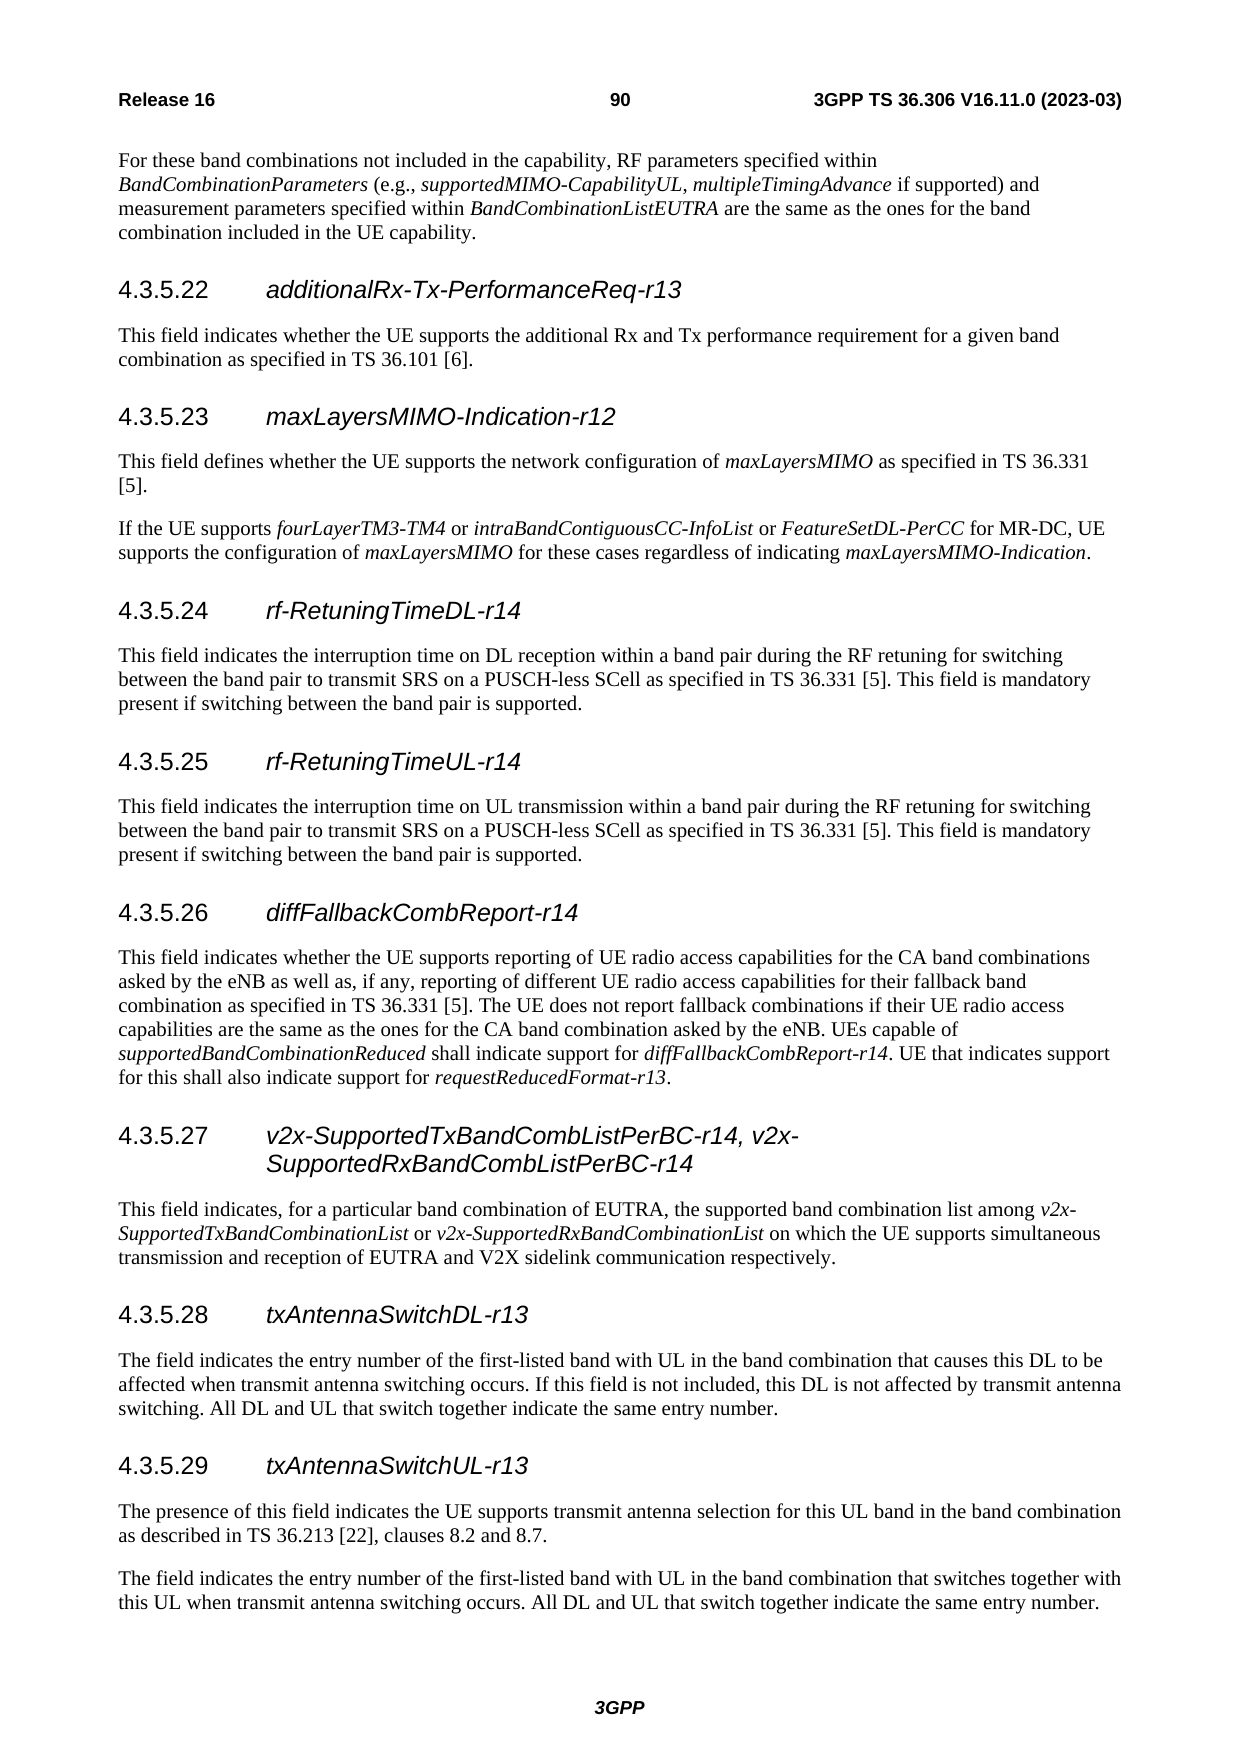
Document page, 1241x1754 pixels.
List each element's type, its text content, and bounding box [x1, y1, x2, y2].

text For these band combinations not included in the capability, RF parameters specified within BandCombinationParameters (e.g., supportedMIMO-CapabilityUL, multipleTimingAdvance if supported) and measurement parameters specified within BandCombinationListEUTRA are the same as the ones for the band combination included in the UE capability. [118, 147, 1122, 244]
subtitle 4.3.5.24 rf-RetuningTimeDL-r14 [118, 596, 1122, 624]
text This field indicates whether the UE supports reporting of UE radio access capabilities for the CA band combinations asked by the eNB as well as, if any, reporting of different UE radio access capabilities for their fallback band combination as specified in TS 36.331 [5]. The UE does not report fallback combinations if their UE radio access capabilities are the same as the ones for the CA band combination asked by the eNB. UEs capable of supportedBandCombinationReduced shall indicate support for diffFallbackCombReport-r14. UE that indicates support for this shall also indicate support for requestReducedFormat-r13. [118, 945, 1122, 1089]
text This field indicates the interruption time on DL reception within a band pair during the RF retuning for switching between the band pair to transmit SRS on a PUSCH-less SCell as specified in TS 36.331 [5]. This field is mandatory present if switching between the band pair is supported. [118, 643, 1122, 715]
text If the UE supports fourLayerTM3-TM4 or intraBandContiguousCC-InfoList or FeatureSetDL-PerCC for MR-DC, UE supports the configuration of maxLayersMIMO for these cases regardless of indicating maxLayersMIMO-Indication. [118, 516, 1122, 564]
text This field defines whether the UE supports the network configuration of maxLayersMIMO as specified in TS 36.331 [5]. [118, 449, 1122, 497]
text This field indicates the interruption time on UL transmission within a band pair during the RF retuning for switching between the band pair to transmit SRS on a PUSCH-less SCell as specified in TS 36.331 [5]. This field is mandatory present if switching between the band pair is supported. [118, 794, 1122, 866]
text The presence of this field indicates the UE supports transmit antenna selection for this UL band in the band combination as described in TS 36.213 [22], clauses 8.2 and 8.7. [118, 1499, 1122, 1547]
text The field indicates the entry number of the first-listed band with UL in the band combination that causes this DL to be affected when transmit antenna switching occurs. If this field is not included, this DL is not affected by transmit antenna switching. All DL and UL that switch together indicate the same entry number. [118, 1348, 1122, 1420]
text This field indicates whether the UE supports the additional Rx and Tx performance requirement for a given band combination as specified in TS 36.101 [6]. [118, 322, 1122, 371]
subtitle 4.3.5.22 additionalRx-Tx-PerformanceReq-r13 [118, 275, 1122, 304]
text This field indicates, for a particular band combination of EUTRA, the supported band combination list among v2x-SupportedTxBandCombinationList or v2x-SupportedRxBandCombinationList on which the UE supports simultaneous transmission and reception of EUTRA and V2X sidelink communication respectively. [118, 1197, 1122, 1269]
subtitle 4.3.5.23 maxLayersMIMO-Indication-r12 [118, 402, 1122, 431]
subtitle 4.3.5.29 txAntennaSwitchUL-r13 [118, 1451, 1122, 1480]
subtitle 4.3.5.27 v2x-SupportedTxBandCombListPerBC-r14, v2x-SupportedRxBandCombListPerBC-r14 [118, 1121, 1122, 1178]
text The field indicates the entry number of the first-listed band with UL in the band combination that switches together with this UL when transmit antenna switching occurs. All DL and UL that switch together indicate the same entry number. [118, 1566, 1122, 1614]
subtitle 4.3.5.26 diffFallbackCombReport-r14 [118, 897, 1122, 926]
subtitle 4.3.5.28 txAntennaSwitchDL-r13 [118, 1300, 1122, 1329]
subtitle 4.3.5.25 rf-RetuningTimeUL-r14 [118, 747, 1122, 775]
